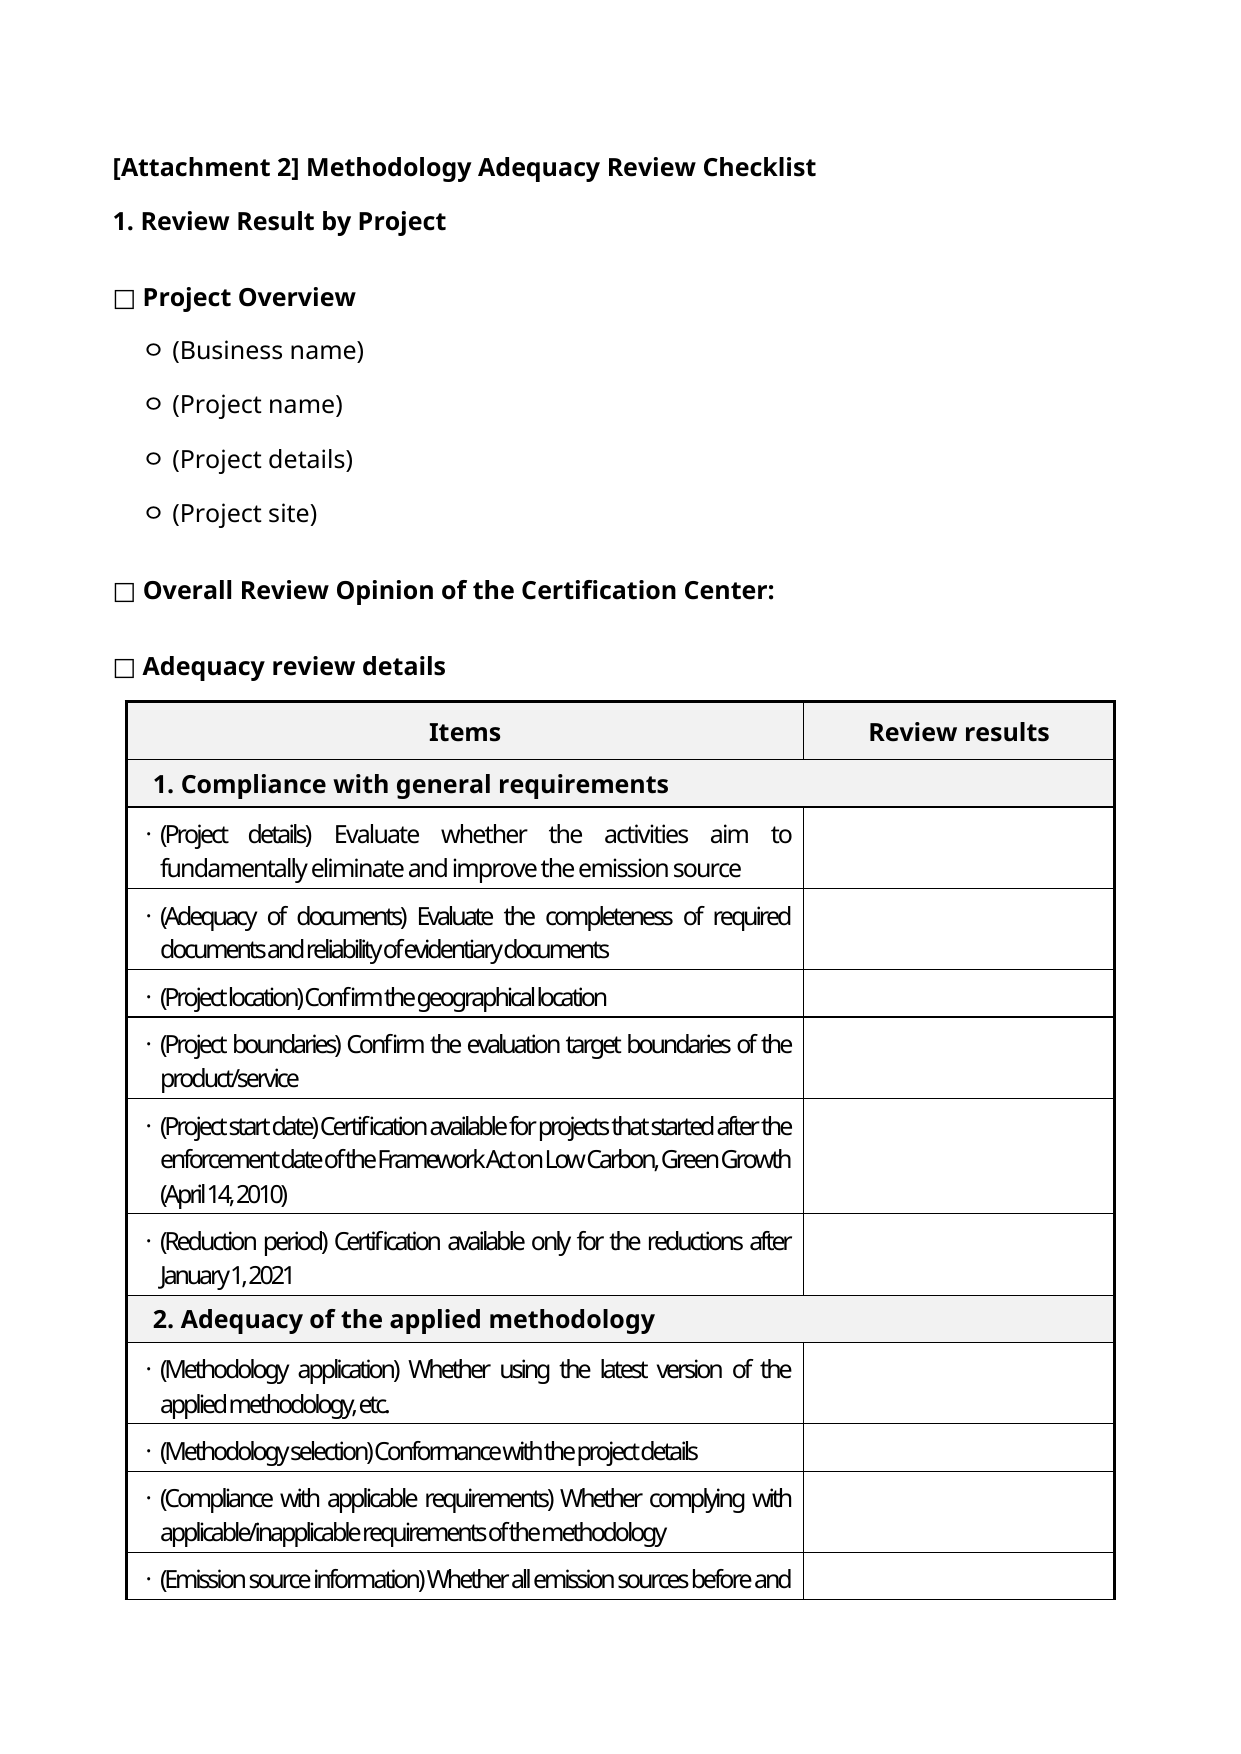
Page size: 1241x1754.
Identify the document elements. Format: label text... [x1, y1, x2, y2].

table_cell [804, 1343, 1113, 1423]
table_header Items [128, 703, 803, 759]
table_cell ㆍ(Project details) Evaluate whether the activities aim to fundamentally eliminate and improve the emission source [128, 808, 803, 888]
table_cell [804, 808, 1113, 888]
table_cell [804, 889, 1113, 969]
text □ Adequacy review details [112, 649, 1128, 683]
text □ Project Overview [112, 279, 1128, 313]
table_cell 1. Compliance with general requirements [128, 760, 1113, 806]
table_cell ㆍ(Adequacy of documents) Evaluate the completeness of required documents and reliability of evidentiary documents [128, 889, 803, 969]
table_cell [804, 1018, 1113, 1098]
text [Attachment 2] Methodology Adequacy Review Checklist [112, 150, 1128, 184]
table_cell ㆍ(Methodology application) Whether using the latest version of the applied methodology, etc. [128, 1343, 803, 1423]
table_cell ㆍ(Project start date) Certification available for projects that started after the enforcement date of the Framework Act on Low Carbon, Green Growth (April 14, 2010) [128, 1099, 803, 1213]
table_cell [804, 1472, 1113, 1552]
table_cell ㆍ(Project boundaries) Confirm the evaluation target boundaries of the product/service [128, 1018, 803, 1098]
table_cell [804, 1553, 1113, 1599]
table_cell [804, 970, 1113, 1016]
text ㅇ (Business name) [137, 331, 1128, 367]
text □ Overall Review Opinion of the Certification Center: [112, 573, 1128, 607]
table_cell 2. Adequacy of the applied methodology [128, 1296, 1113, 1342]
text 1. Review Result by Project [112, 203, 1128, 237]
table_cell [804, 1099, 1113, 1213]
table_cell ㆍ(Compliance with applicable requirements) Whether complying with applicable/inapplicable requirements of the methodology [128, 1472, 803, 1552]
table_cell ㆍ(Project location) Confirm the geographical location [128, 970, 803, 1016]
text ㅇ (Project name) [137, 385, 1128, 421]
table_cell ㆍ(Methodology selection) Conformance with the project details [128, 1424, 803, 1471]
text ㅇ (Project details) [137, 439, 1128, 476]
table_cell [128, 1553, 803, 1599]
table_cell [804, 1424, 1113, 1471]
table_cell ㆍ(Reduction period) Certification available only for the reductions after January 1, 2021 [128, 1214, 803, 1294]
table_cell [804, 1214, 1113, 1294]
text ㅇ (Project site) [137, 494, 1128, 530]
table_header Review results [804, 703, 1113, 759]
